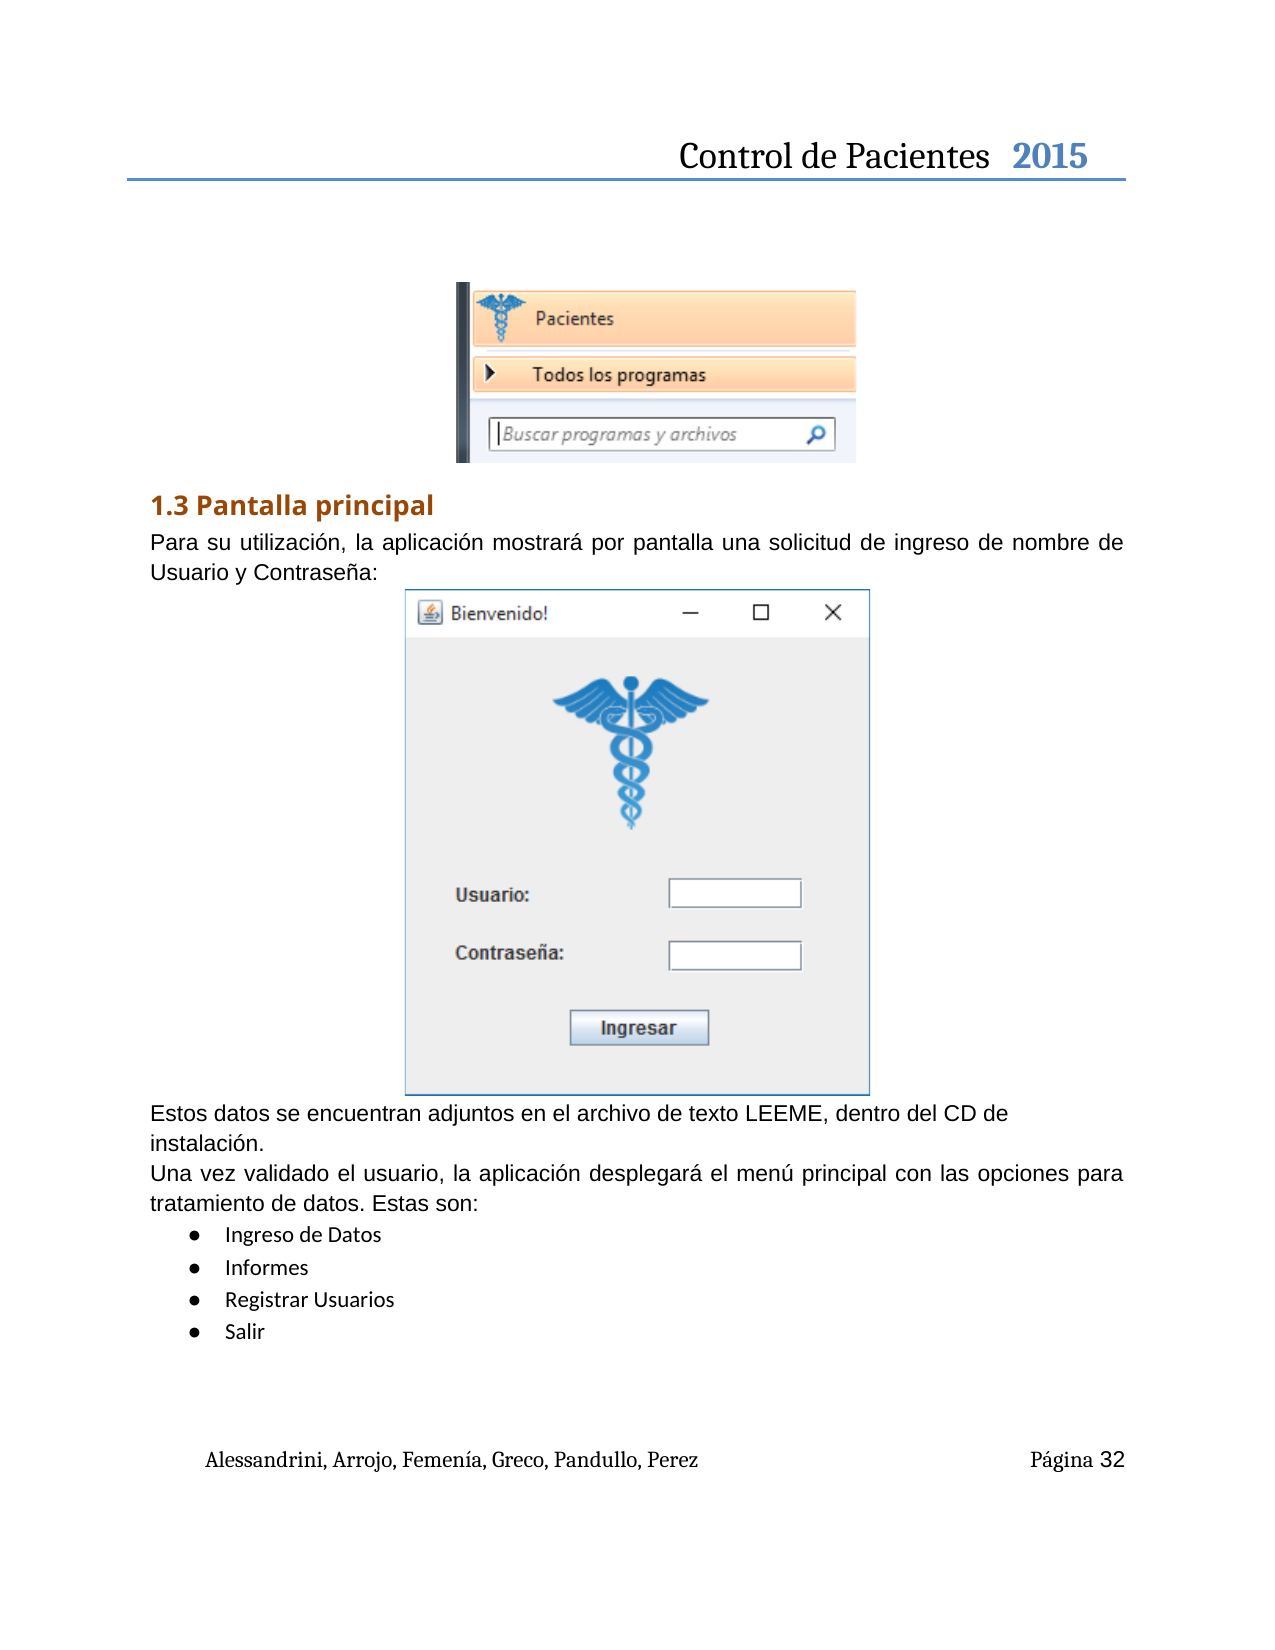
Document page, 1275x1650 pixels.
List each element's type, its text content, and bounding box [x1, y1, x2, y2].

text Para su utilización, la aplicación mostrará por pantalla una solicitud de ingreso de nombre de Usuario y Contraseña: [150, 529, 1125, 586]
text Una vez validado el usuario, la aplicación desplegará el menú principal con las opciones para tratamiento de datos. Estas son: [150, 1160, 1125, 1217]
list Registrar Usuarios [187, 1285, 1125, 1313]
list Ingreso de Datos [187, 1221, 1125, 1248]
picture [404, 589, 871, 1096]
list Informes [187, 1253, 1125, 1281]
list Salir [187, 1317, 1125, 1345]
picture [456, 282, 857, 463]
text Estos datos se encuentran adjuntos en el archivo de texto LEEME, dentro del CD de instalación. [150, 1100, 1125, 1156]
subtitle 1.3 Pantalla principal [150, 487, 1125, 524]
